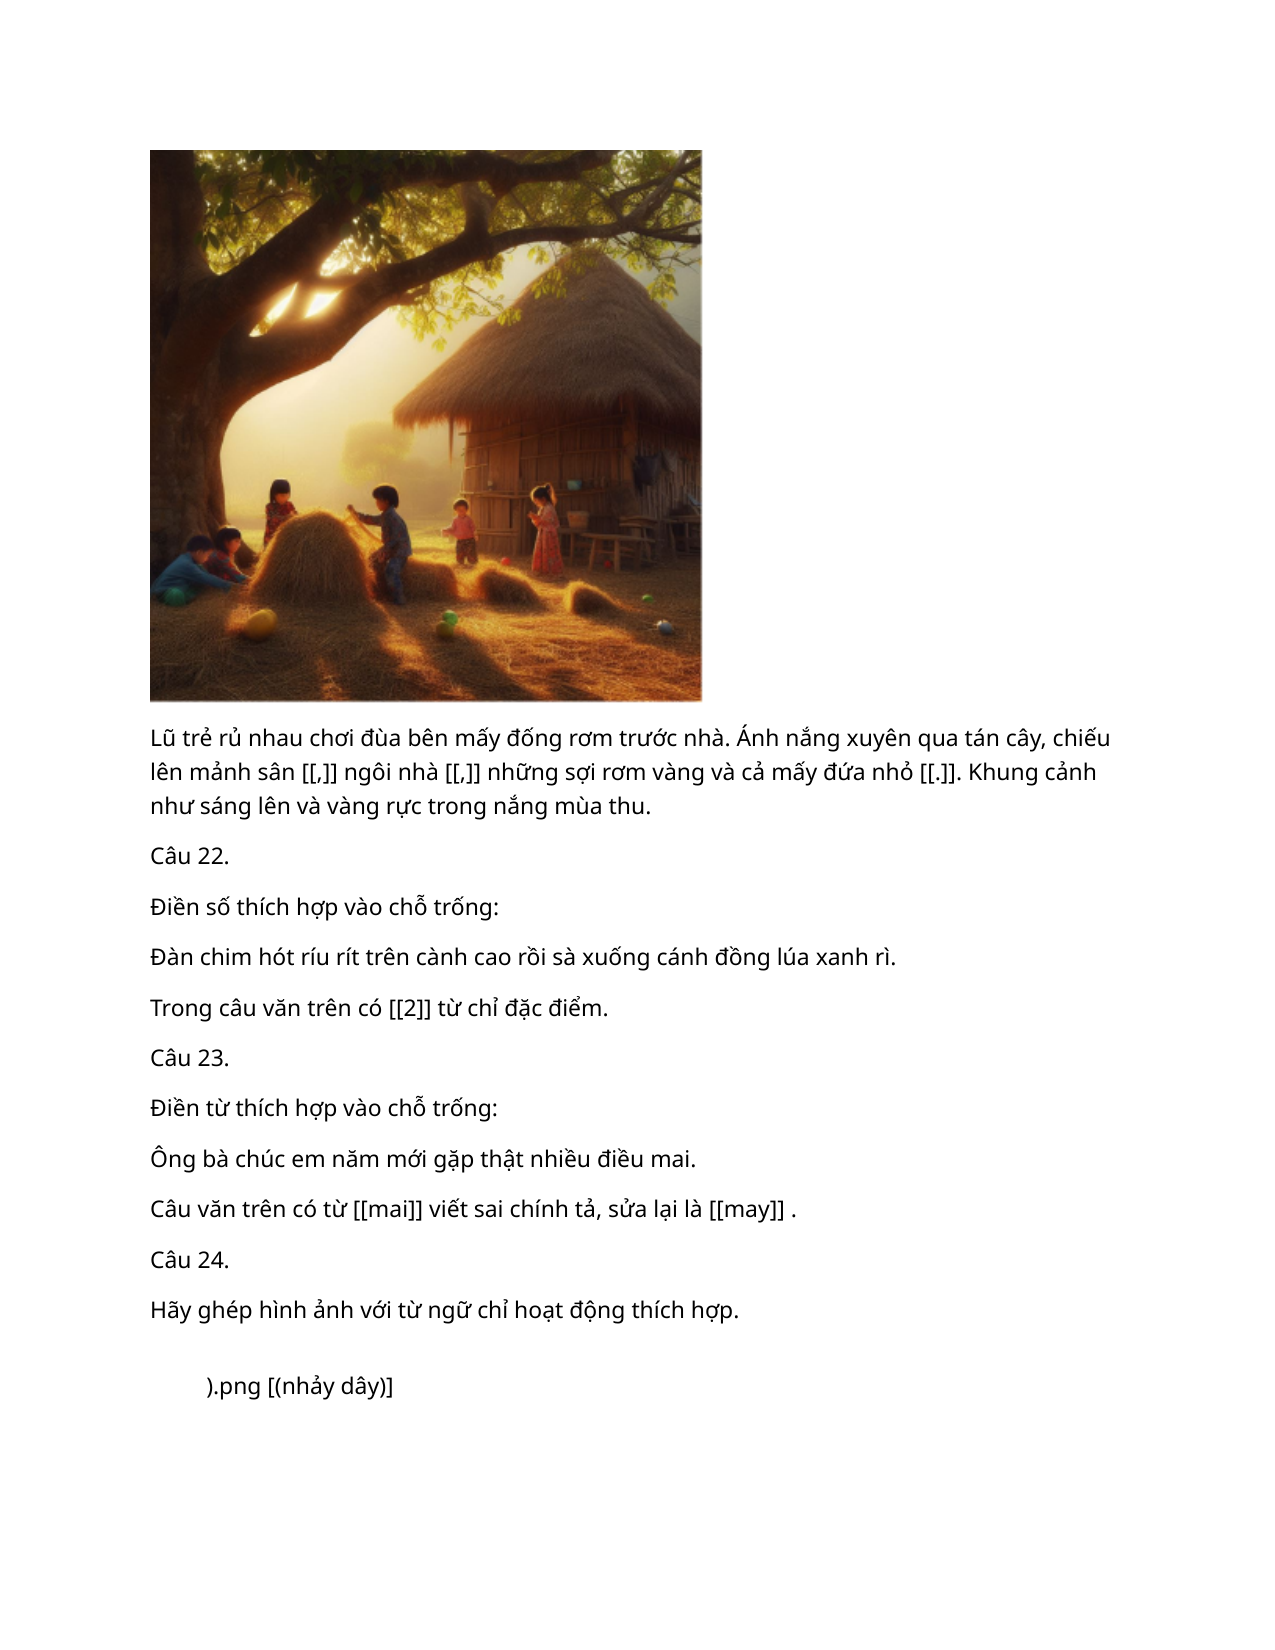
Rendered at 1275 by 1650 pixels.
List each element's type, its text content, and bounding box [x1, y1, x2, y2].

text Điền số thích hợp vào chỗ trống: [150, 891, 1125, 922]
text Câu 22. [150, 840, 1125, 871]
text Câu 23. [150, 1042, 1125, 1073]
text Ông bà chúc em năm mới gặp thật nhiều điều mai. [150, 1143, 1125, 1174]
text Lũ trẻ rủ nhau chơi đùa bên mấy đống rơm trước nhà. Ánh nắng xuyên qua tán cây, chiếu lên mảnh sân [[,]] ngôi nhà [[,]] những sợi rơm vàng và cả mấy đứa nhỏ [[.]]. Khung cảnh như sáng lên và vàng rực trong nắng mùa thu. [150, 722, 1125, 821]
text Câu văn trên có từ [[mai]] viết sai chính tả, sửa lại là [[may]] . [150, 1193, 1125, 1224]
text Câu 24. [150, 1243, 1125, 1275]
text ).png [(nhảy dây)] [150, 1344, 1125, 1401]
text Trong câu văn trên có [[2]] từ chỉ đặc điểm. [150, 991, 1125, 1023]
text Điền từ thích hợp vào chỗ trống: [150, 1092, 1125, 1123]
picture [150, 150, 704, 704]
text Đàn chim hót ríu rít trên cành cao rồi sà xuống cánh đồng lúa xanh rì. [150, 941, 1125, 972]
text Hãy ghép hình ảnh với từ ngữ chỉ hoạt động thích hợp. [150, 1294, 1125, 1325]
